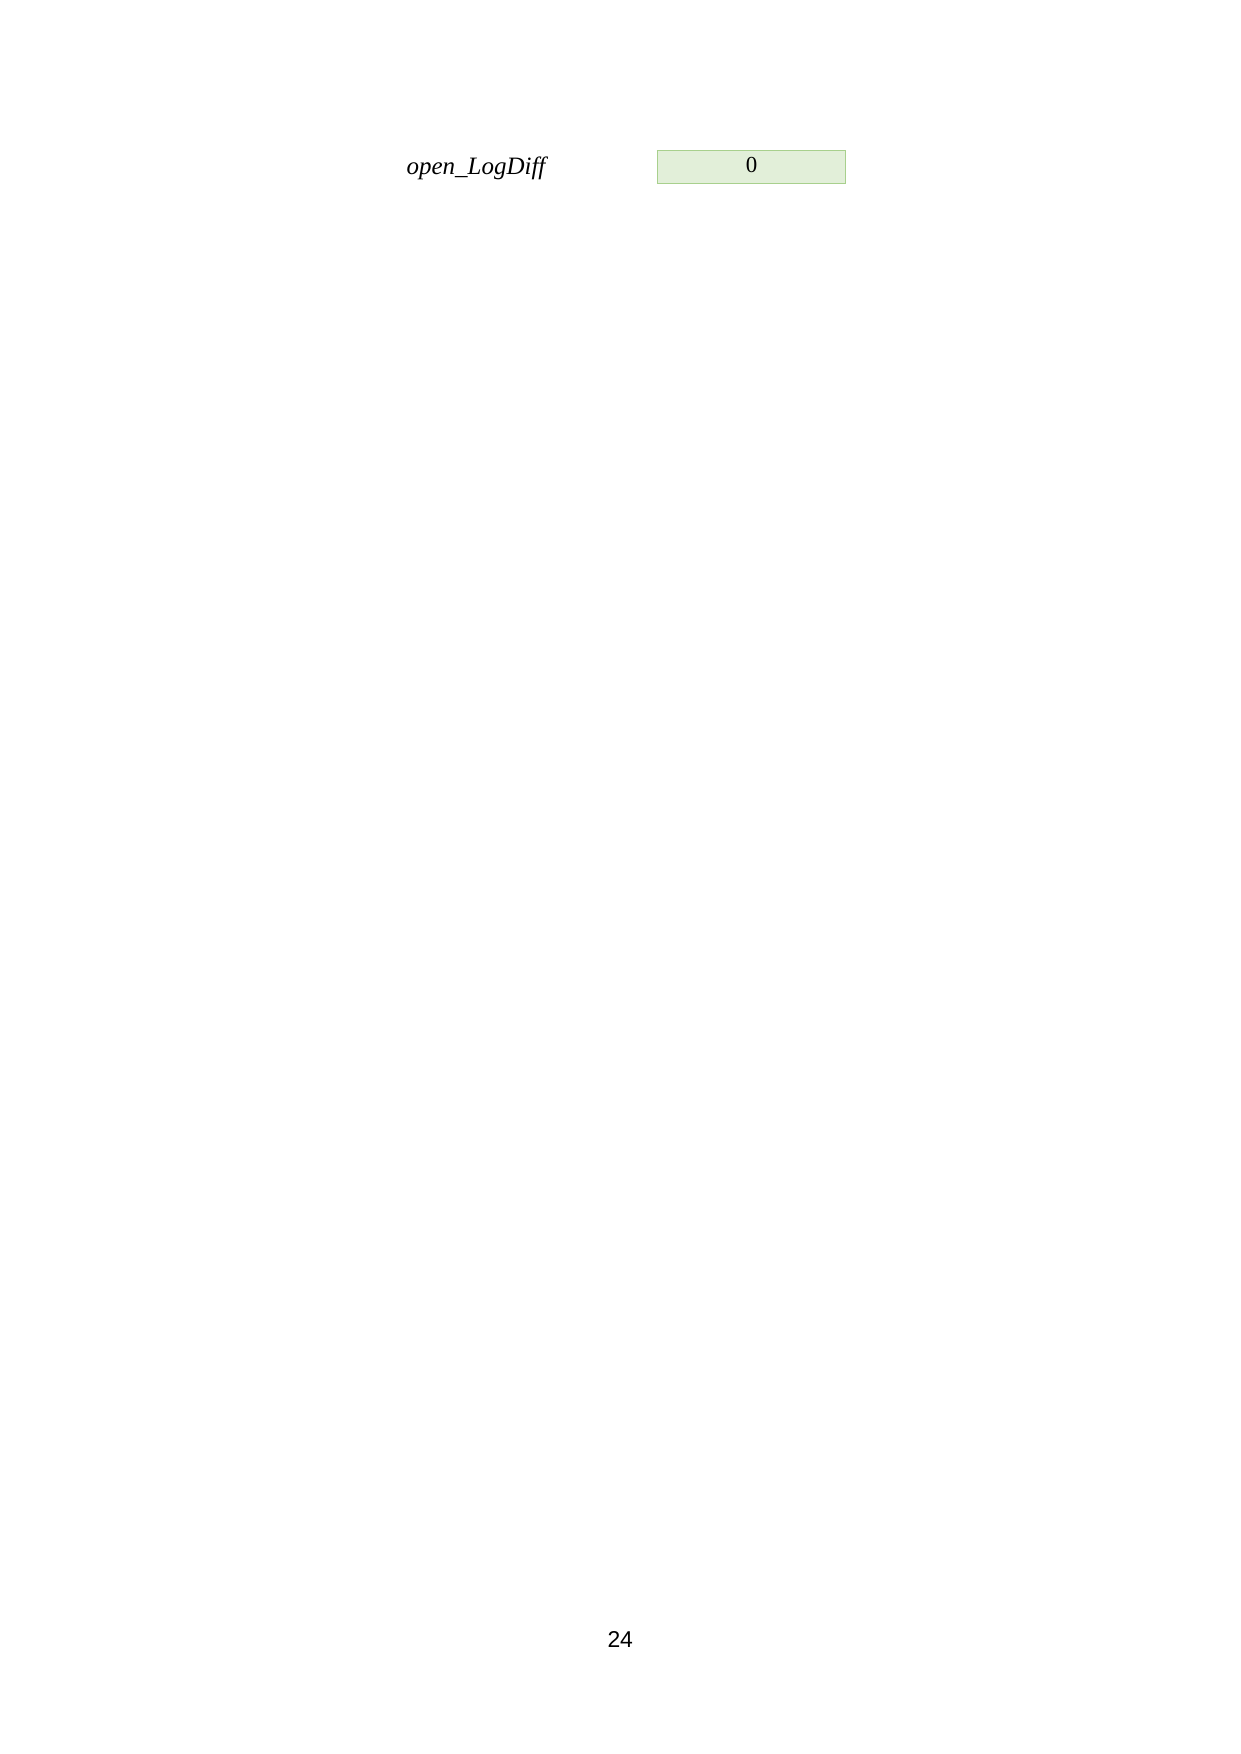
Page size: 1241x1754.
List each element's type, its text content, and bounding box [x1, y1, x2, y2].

table_cell 0 [658, 151, 845, 183]
table_cell open_LogDiff [395, 150, 657, 183]
